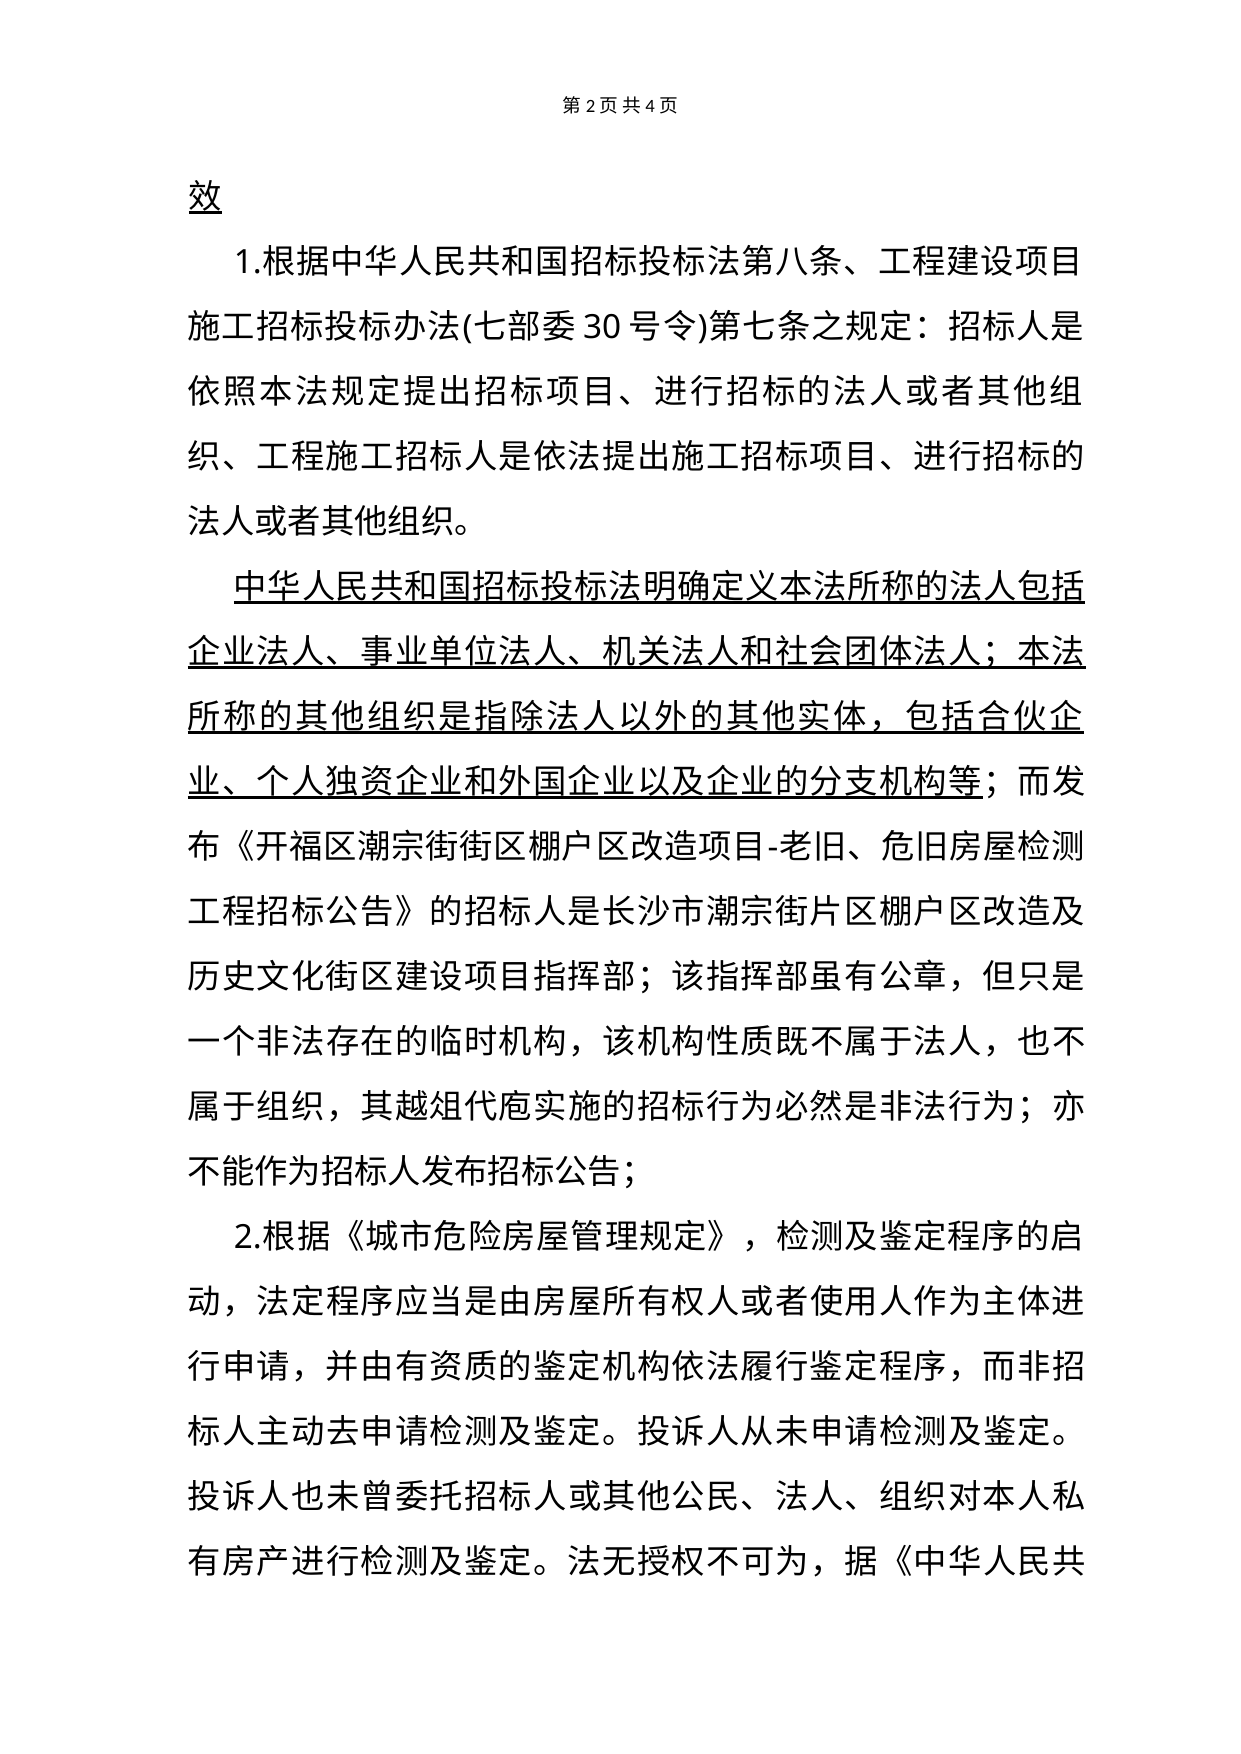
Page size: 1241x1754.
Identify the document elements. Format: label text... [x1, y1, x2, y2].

list 中华人民共和国招标投标法明确定义本法所称的法人包括企业法人、事业单位法人、机关法人和社会团体法人；本法所称的其他组织是指除法人以外的其他实体，包括合伙企业、个人独资企业和外国企业以及企业的分支机构等；而发布《开福区潮宗街街区棚户区改造项目-老旧、危旧房屋检测工程招标公告》的招标人是长沙市潮宗街片区棚户区改造及历史文化街区建设项目指挥部；该指挥部虽有公章，但只是一个非法存在的临时机构，该机构性质既不属于法人，也不属于组织，其越俎代庖实施的招标行为必然是非法行为；亦不能作为招标人发布招标公告； [187, 667, 1085, 1202]
list 中华人民共和国招标投标法明确定义本法所称的法人包括企业法人、事业单位法人、机关法人和社会团体法人；本法所称的其他组织是指除法人以外的其他实体，包括合伙企业、个人独资企业和外国企业以及企业的分支机构等；而发布《开福区潮宗街街区棚户区改造项目-老旧、危旧房屋检测工程招标公告》的招标人是长沙市潮宗街片区棚户区改造及历史文化街区建设项目指挥部；该指挥部虽有公章，但只是一个非法存在的临时机构，该机构性质既不属于法人，也不属于组织，其越俎代庖实施的招标行为必然是非法行为；亦不能作为招标人发布招标公告； [187, 552, 1085, 666]
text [187, 1202, 1085, 1592]
list 根据中华人民共和国招标投标法第八条、工程建设项目施工招标投标办法(七部委30号令)第七条之规定：招标人是依照本法规定提出招标项目、进行招标的法人或者其他组织、工程施工招标人是依法提出施工招标项目、进行招标的法人或者其他组织。 [187, 227, 1085, 552]
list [188, 162, 1085, 227]
